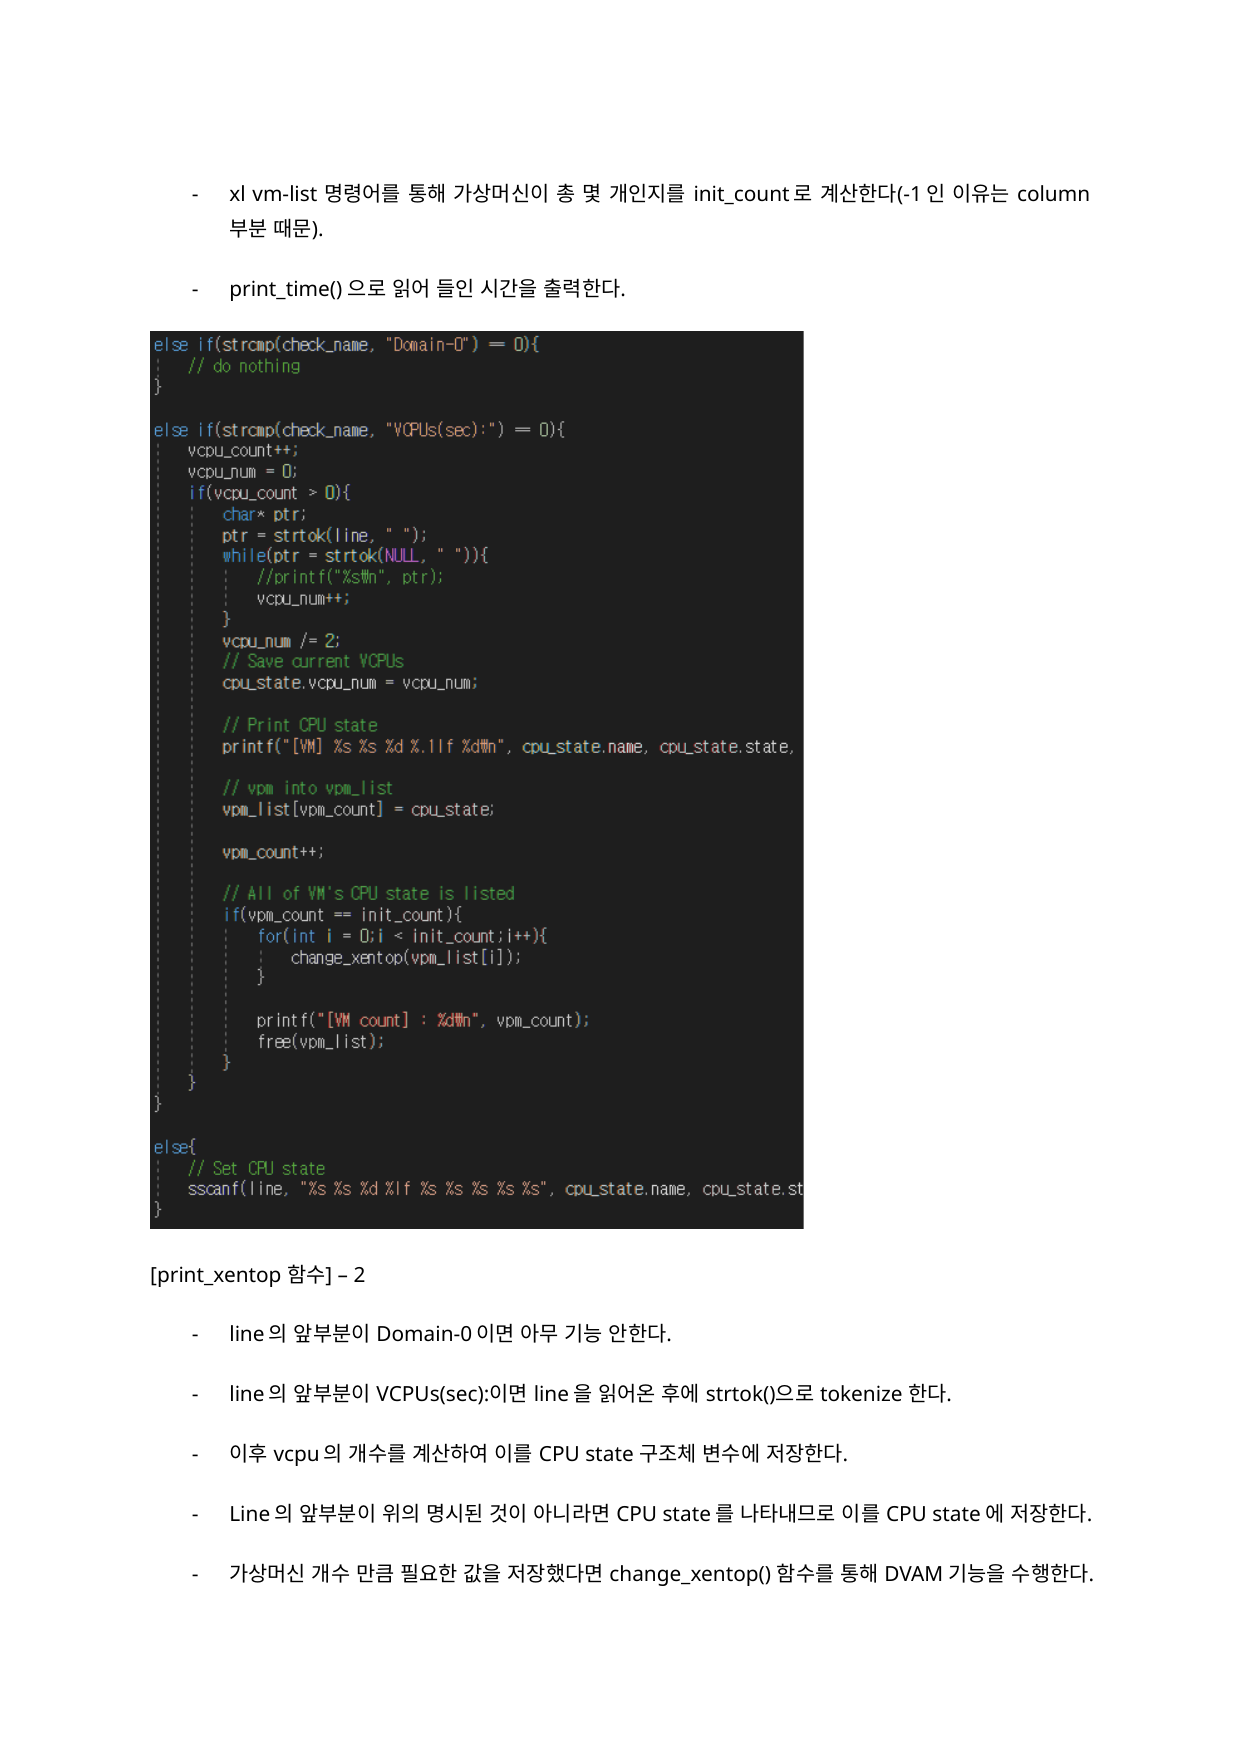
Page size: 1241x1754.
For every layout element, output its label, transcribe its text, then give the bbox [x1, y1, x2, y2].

list 이후 vcpu의 개수를 계산하여 이를 CPU state 구조체 변수에 저장한다. [192, 1437, 1090, 1467]
picture [150, 331, 804, 1229]
list print_time() 으로 읽어 들인 시간을 출력한다. [192, 272, 1090, 302]
list 가상머신 개수 만큼 필요한 값을 저장했다면 change_xentop() 함수를 통해 DVAM 기능을 수행한다. [192, 1557, 1090, 1587]
list line의 앞부분이 VCPUs(sec):이면 line을 읽어온 후에 strtok()으로 tokenize 한다. [192, 1377, 1090, 1408]
list line의 앞부분이 Domain-0이면 아무 기능 안한다. [192, 1318, 1090, 1348]
list xl vm-list 명령어를 통해 가상머신이 총 몇 개인지를 init_count로 계산한다(-1인 이유는 column 부분 때문). [192, 177, 1090, 242]
text [print_xentop 함수] – 2 [150, 1258, 1090, 1288]
list Line의 앞부분이 위의 명시된 것이 아니라면 CPU state를 나타내므로 이를 CPU state에 저장한다. [192, 1497, 1090, 1527]
